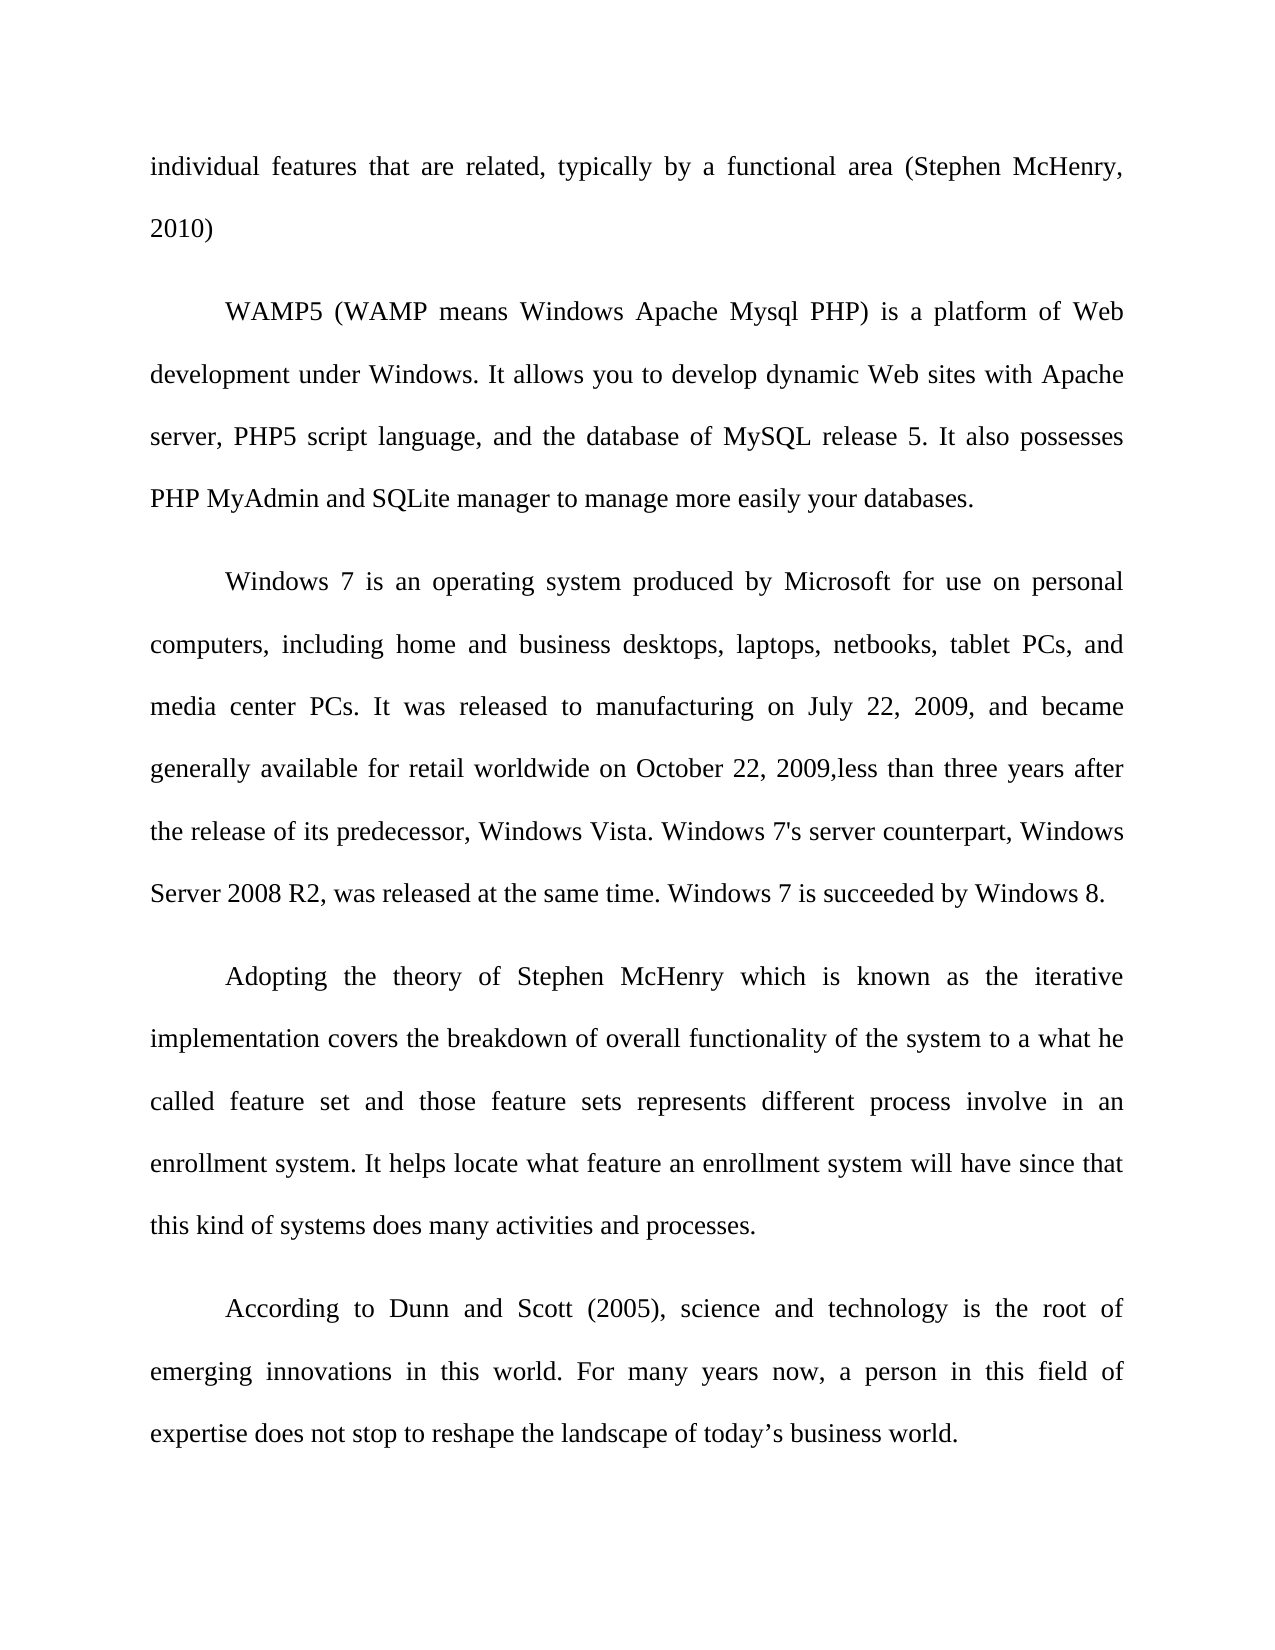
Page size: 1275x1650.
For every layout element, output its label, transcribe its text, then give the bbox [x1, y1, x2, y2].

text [150, 150, 1125, 243]
text Windows 7 is an operating system produced by Microsoft for use on personal computers, including home and business desktops, laptops, netbooks, tablet PCs, and media center PCs. It was released to manufacturing on July 22, 2009, and became generally available for retail worldwide on October 22, 2009,less than three years after the release of its predecessor, Windows Vista. Windows 7's server counterpart, Windows Server 2008 R2, was released at the same time. Windows 7 is succeeded by Windows 8. [150, 565, 1125, 908]
text According to Dunn and Scott (2005), science and technology is the root of emerging innovations in this world. For many years now, a person in this field of expertise does not stop to reshape the landscape of today’s business world. [150, 1292, 1125, 1448]
text Adopting the theory of Stephen McHenry which is known as the iterative implementation covers the breakdown of overall functionality of the system to a what he called feature set and those feature sets represents different process involve in an enrollment system. It helps locate what feature an enrollment system will have since that this kind of systems does many activities and processes. [150, 960, 1125, 1240]
text WAMP5 (WAMP means Windows Apache Mysql PHP) is a platform of Web development under Windows. It allows you to develop dynamic Web sites with Apache server, PHP5 script language, and the database of MySQL release 5. It also possesses PHP MyAdmin and SQLite manager to manage more easily your databases. [150, 295, 1125, 513]
